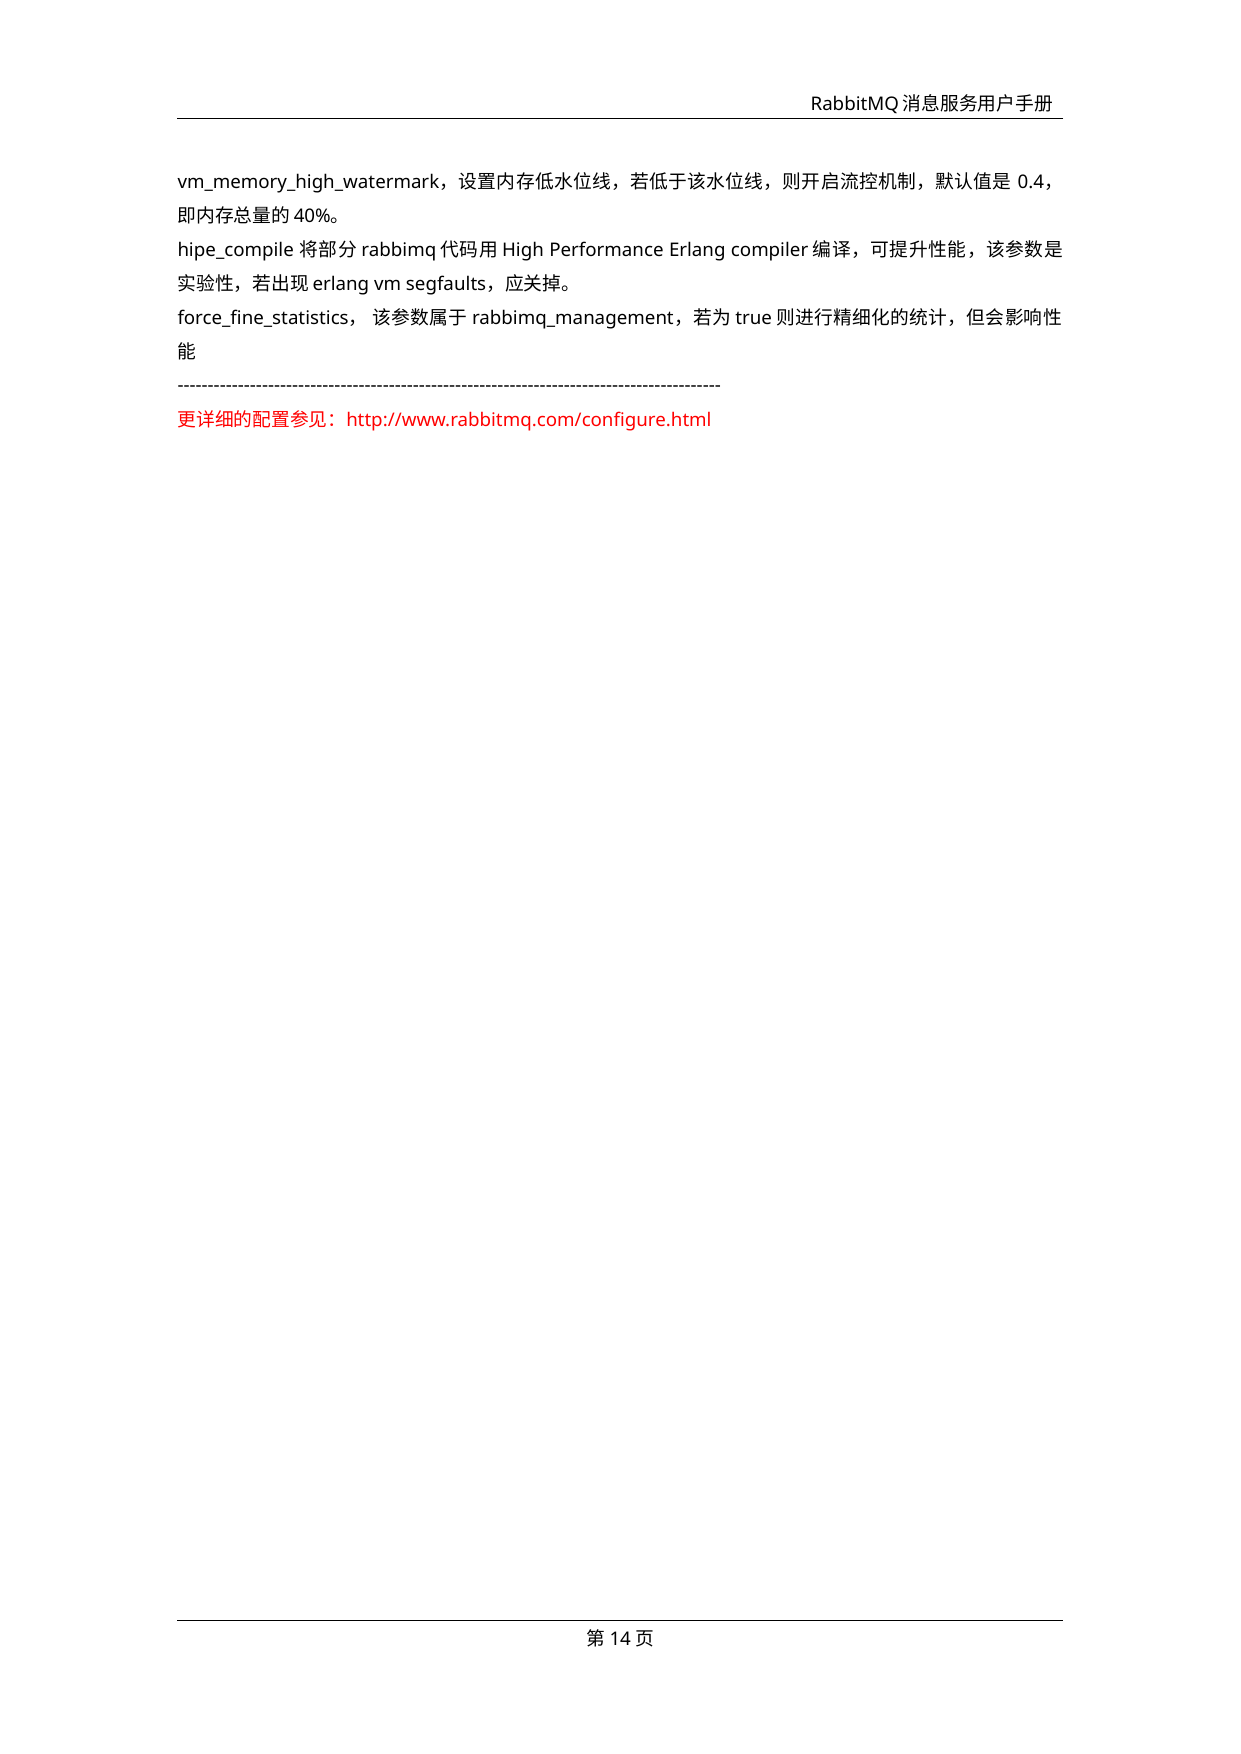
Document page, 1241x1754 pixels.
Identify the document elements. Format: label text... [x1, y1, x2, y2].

text ------------------------------------------------------------------------------------------ [177, 368, 1063, 402]
text 更详细的配置参见：http://www.rabbitmq.com/configure.html [177, 402, 1063, 436]
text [177, 164, 1063, 368]
